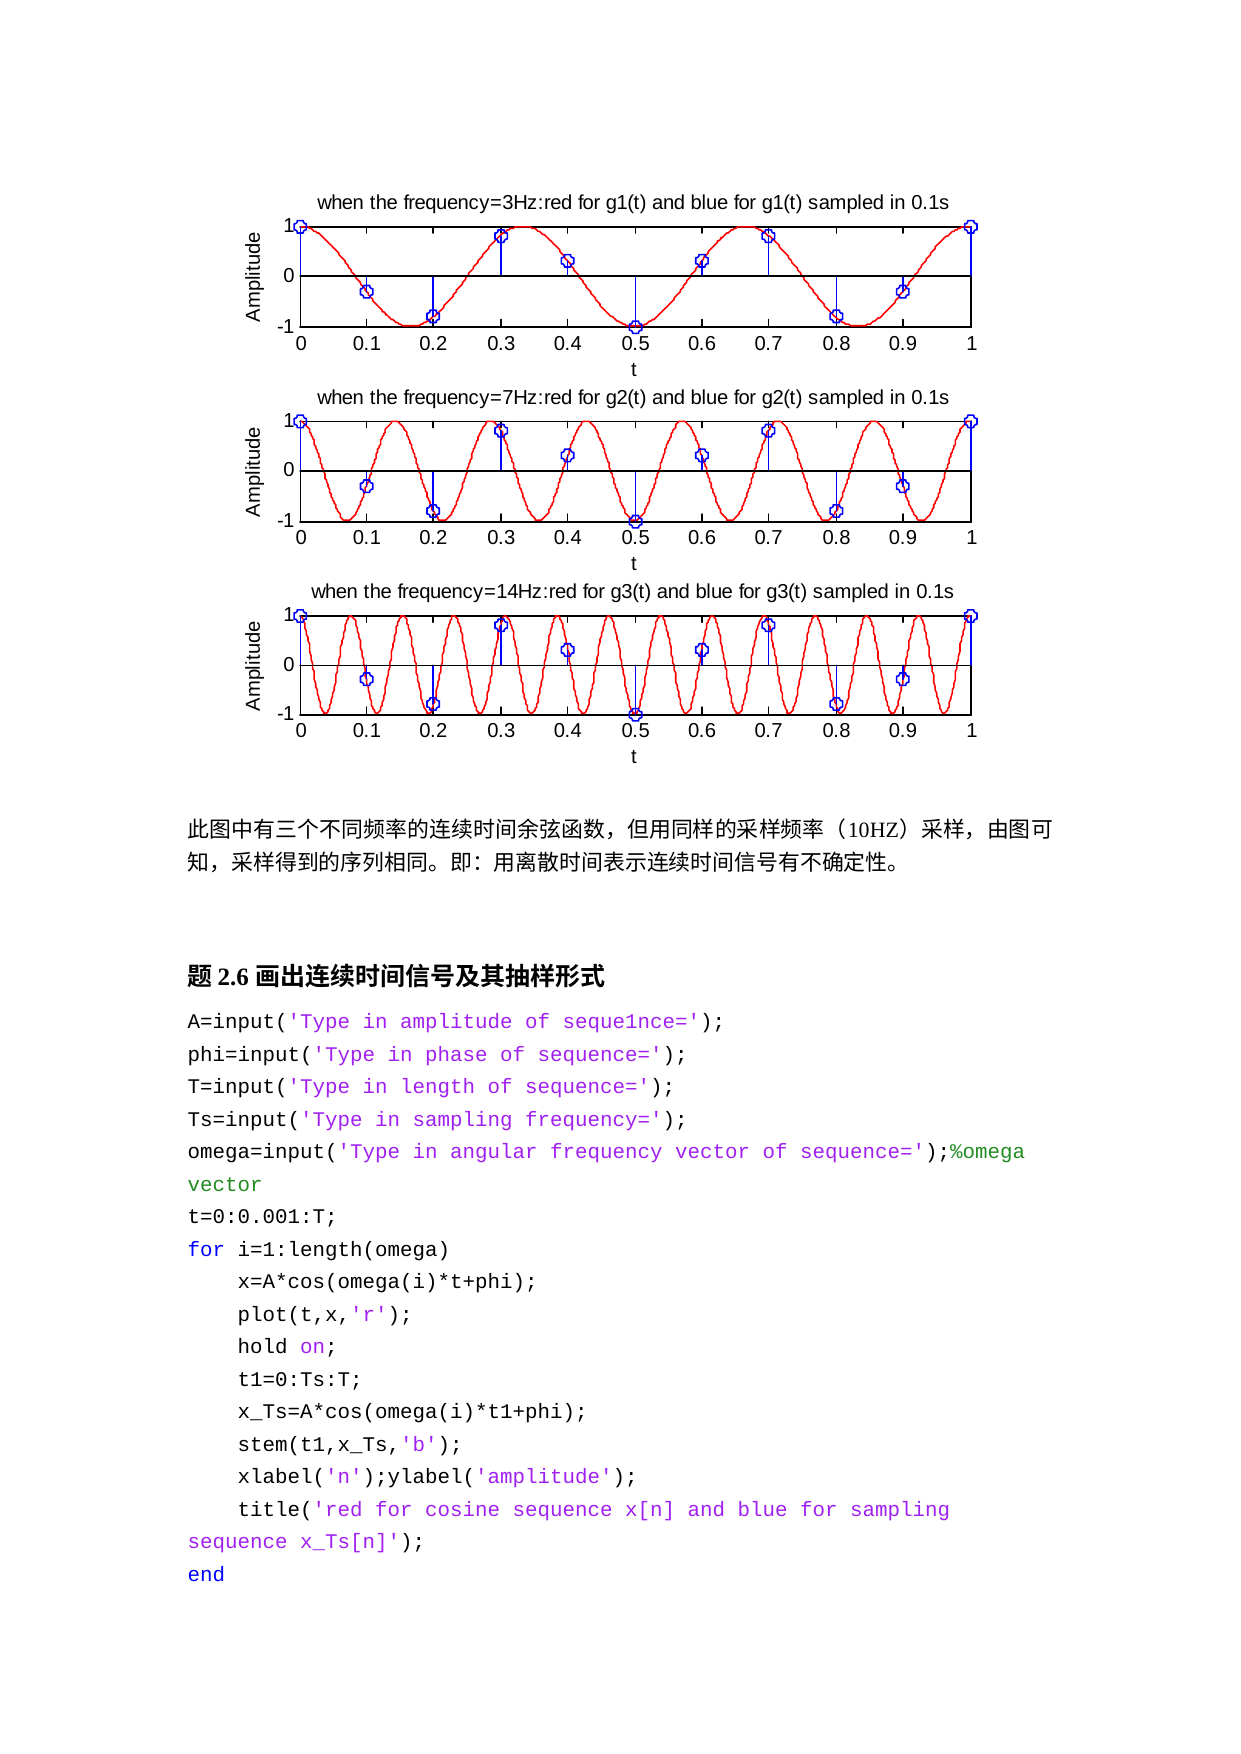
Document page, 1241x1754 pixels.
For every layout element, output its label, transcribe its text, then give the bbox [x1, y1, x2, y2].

text plot(t,x,'r'); [187, 1299, 1053, 1332]
text Ts=input('Type in sampling frequency='); [187, 1104, 1053, 1137]
text x=A*cos(omega(i)*t+phi); [187, 1267, 1053, 1299]
text t=0:0.001:T; [187, 1202, 1053, 1234]
text t1=0:Ts:T; [187, 1364, 1053, 1397]
text hold on; [187, 1332, 1053, 1364]
text phi=input('Type in phase of sequence='); [187, 1039, 1053, 1072]
text T=input('Type in length of sequence='); [187, 1072, 1053, 1104]
text xlabel('n');ylabel('amplitude'); [187, 1462, 1053, 1494]
text end [187, 1559, 1053, 1592]
text omega=input('Type in angular frequency vector of sequence=');%omega vector [187, 1137, 1053, 1202]
text 题2.6 画出连续时间信号及其抽样形式 [187, 942, 1053, 1007]
text stem(t1,x_Ts,'b'); [187, 1429, 1053, 1462]
text for i=1:length(omega) [187, 1234, 1053, 1267]
text A=input('Type in amplitude of seque1nce='); [187, 1007, 1053, 1039]
text x_Ts=A*cos(omega(i)*t1+phi); [187, 1397, 1053, 1429]
text title('red for cosine sequence x[n] and blue for sampling sequence x_Ts[n]'); [187, 1494, 1053, 1559]
text 此图中有三个不同频率的连续时间余弦函数，但用同样的采样频率（10HZ）采样，由图可知，采样得到的序列相同。即：用离散时间表示连续时间信号有不确定性。 [187, 812, 1053, 877]
